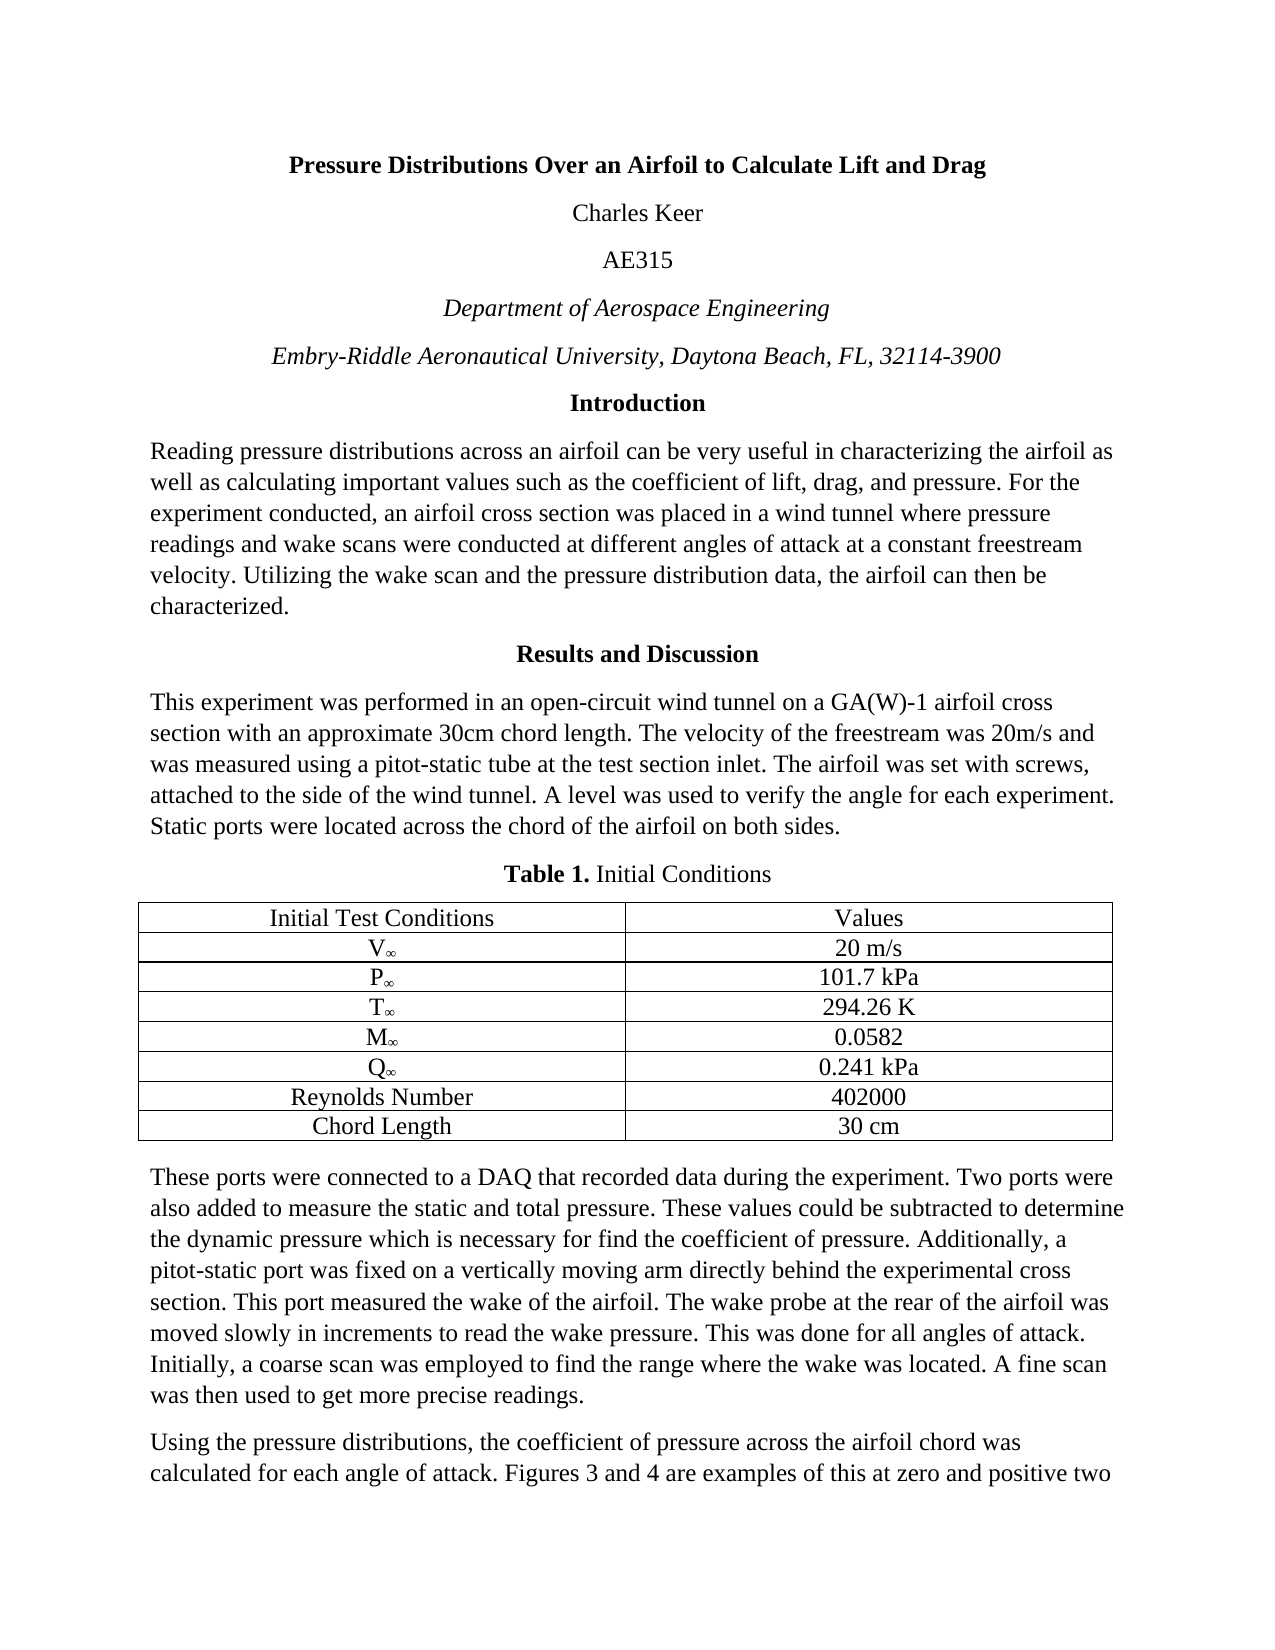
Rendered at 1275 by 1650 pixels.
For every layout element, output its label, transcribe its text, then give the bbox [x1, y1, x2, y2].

text Reading pressure distributions across an airfoil can be very useful in characterizing the airfoil as well as calculating important values such as the coefficient of lift, drag, and pressure. For the experiment conducted, an airfoil cross section was placed in a wind tunnel where pressure readings and wake scans were conducted at different angles of attack at a constant freestream velocity. Utilizing the wake scan and the pressure distribution data, the airfoil can then be characterized. [150, 436, 1125, 620]
text Department of Aerospace Engineering [150, 293, 1125, 322]
text Embry-Riddle Aeronautical University, Daytona Beach, FL, 32114-3900 [150, 341, 1125, 369]
text These ports were connected to a DAQ that recorded data during the experiment. Two ports were also added to measure the static and total pressure. These values could be subtracted to determine the dynamic pressure which is necessary for find the coefficient of pressure. Additionally, a pitot-static port was fixed on a vertically moving arm directly behind the experimental cross section. This port measured the wake of the airfoil. The wake probe at the rear of the airfoil was moved slowly in increments to read the wake pressure. This was done for all angles of attack. Initially, a coarse scan was employed to find the range where the wake was located. A fine scan was then used to get more precise readings. [150, 906, 1125, 1408]
text This experiment was performed in an open-circuit wind tunnel on a GA(W)-1 airfoil cross section with an approximate 30cm chord length. The velocity of the freestream was 20m/s and was measured using a pitot-static tube at the test section inlet. The airfoil was set with screws, attached to the side of the wind tunnel. A level was used to verify the angle for each experiment. Static ports were located across the chord of the airfoil on both sides. [150, 687, 1125, 840]
table_cell 101.7 kPa [626, 963, 1112, 991]
table_cell P∞ [139, 963, 625, 991]
table_cell 30 cm [626, 1111, 1112, 1140]
table_cell 294.26 K [626, 992, 1112, 1021]
table_header Values [626, 903, 1112, 932]
table_cell 0.0582 [626, 1022, 1112, 1051]
text Results and Discussion [150, 639, 1125, 668]
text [150, 1427, 1125, 1487]
text Pressure Distributions Over an Airfoil to Calculate Lift and Drag [150, 150, 1125, 179]
table_cell T∞ [139, 992, 625, 1021]
table_cell 20 m/s [626, 933, 1112, 961]
text AE315 [150, 245, 1125, 274]
table_cell M͏∞ [139, 1022, 625, 1051]
text Charles Keer [150, 198, 1125, 226]
text Table 1. Initial Conditions [150, 859, 1125, 887]
table_cell 0.241 kPa [626, 1052, 1112, 1081]
table_cell Reynolds Number [139, 1082, 625, 1110]
text Introduction [150, 388, 1125, 417]
table_cell 402000 [626, 1082, 1112, 1110]
table_cell V∞ [139, 933, 625, 961]
table_cell Chord Length [139, 1111, 625, 1140]
table_header Initial Test Conditions [139, 903, 625, 932]
table_cell Q∞ [139, 1052, 625, 1081]
